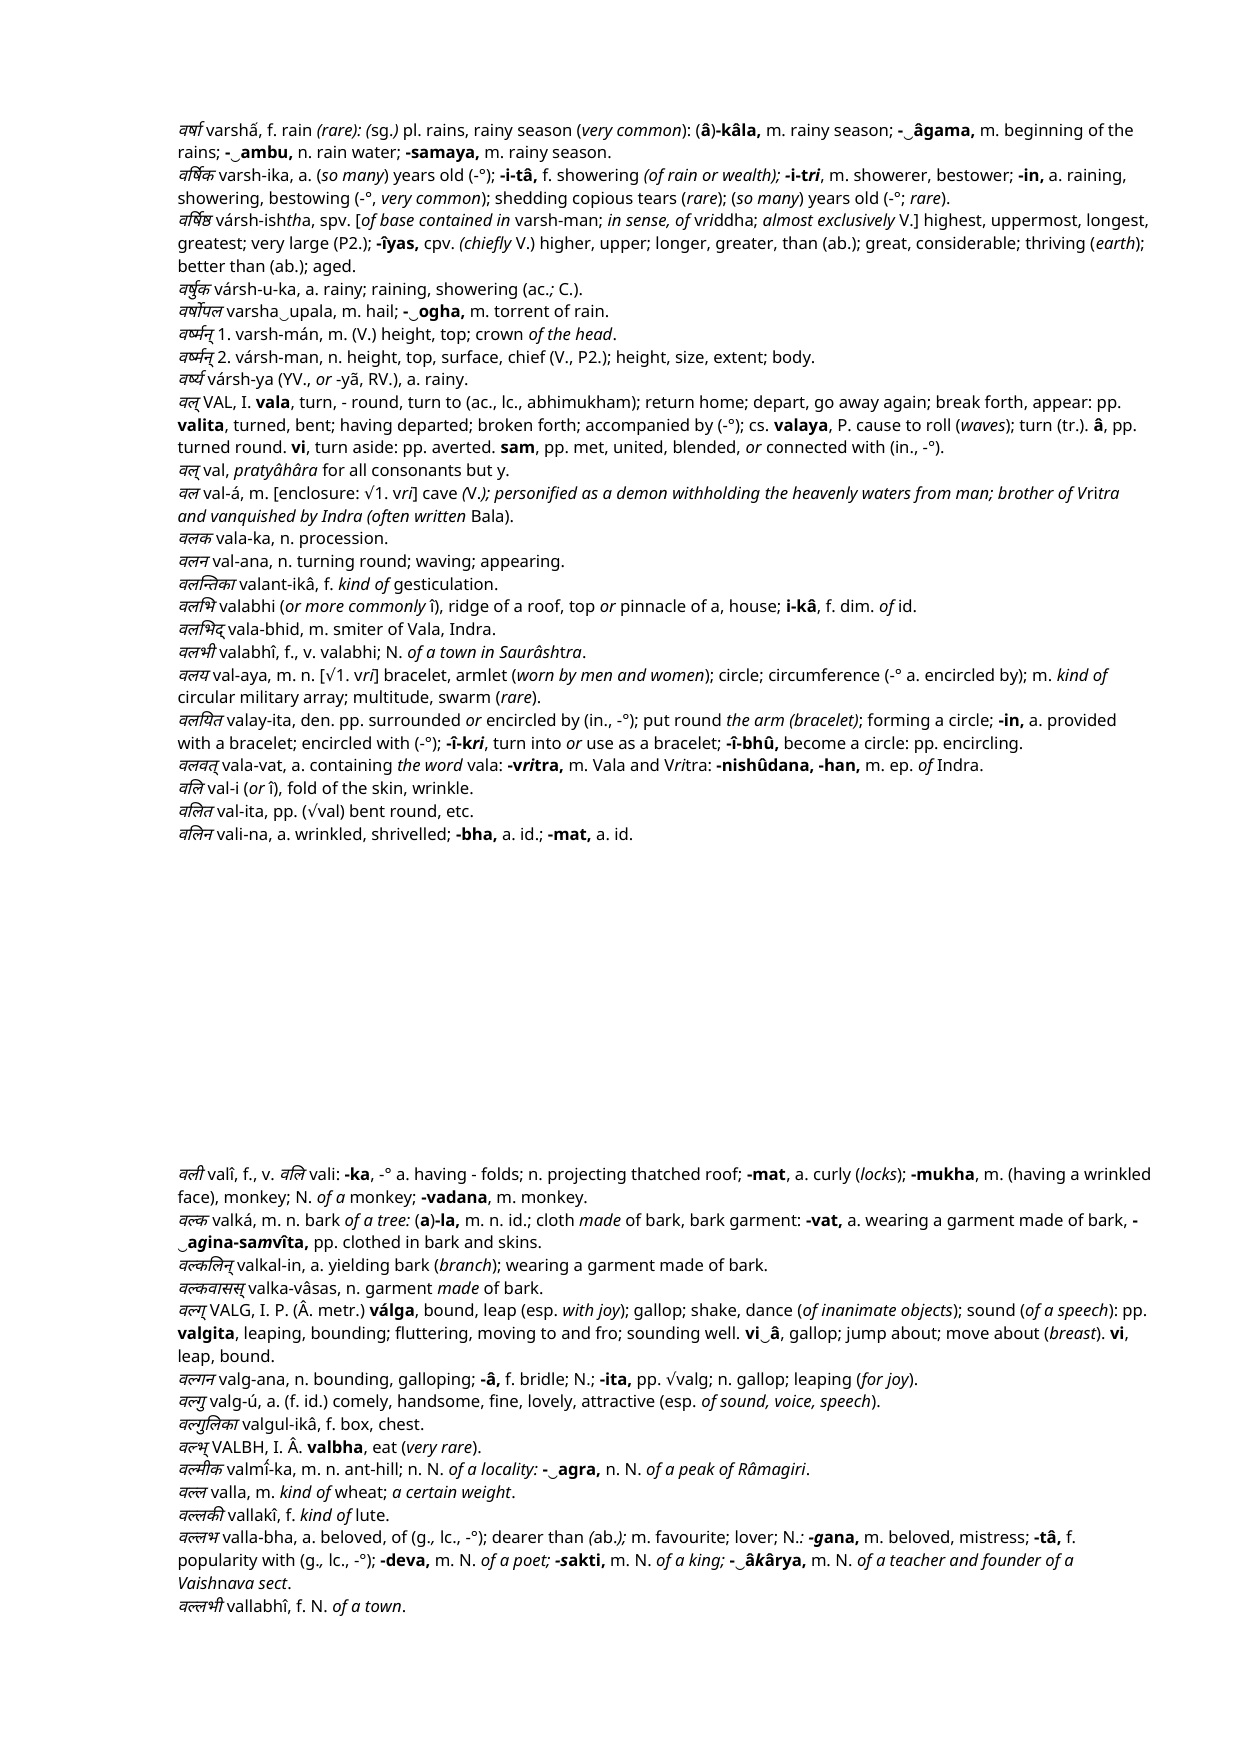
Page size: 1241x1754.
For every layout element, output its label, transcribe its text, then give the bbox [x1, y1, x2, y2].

text वली valî, f., v. वलि vali: -ka, -° a. having - folds; n. projecting thatched roof; -mat, a. curly (locks); -mukha, m. (having a wrinkled face), monkey; N. of a monkey; -vadana, m. monkey. वल्क valká, m. n. bark of a tree: (a)-la, m. n. id.; cloth made of bark, bark garment: -vat, a. wearing a garment made of bark, -‿agina-samvîta, pp. clothed in bark and skins. वल्कलिन् valkal-in, a. yielding bark (branch); wearing a garment made of bark. वल्कवासस् valka-vâsas, n. garment made of bark. वल्ग् VALG, I. P. (Â. metr.) válga, bound, leap (esp. with joy); gallop; shake, dance (of inanimate objects); sound (of a speech): pp. valgita, leaping, bounding; fluttering, moving to and fro; sounding well. vi‿â, gallop; jump about; move about (breast). vi, leap, bound. [177, 1163, 1152, 1367]
text वर्षा varshấ, f. rain (rare): (sg.) pl. rains, rainy season (very common): (â)-kâla, m. rainy season; -‿âgama, m. beginning of the rains; -‿ambu, n. rain water; -samaya, m. rainy season. वर्षिक varsh-ika, a. (so many) years old (-°); -i-tâ, f. showering (of rain or wealth); -i-tri, m. showerer, bestower; -in, a. raining, showering, bestowing (-°, very common); shedding copious tears (rare); (so many) years old (-°; rare). [177, 118, 1152, 209]
text वल् val, pratyâhâra for all consonants but y. [177, 459, 1152, 481]
text वर्षिष्ठ vársh-ishtha, spv. [of base contained in varsh-man; in sense, of vriddha; almost exclusively V.] highest, uppermost, longest, greatest; very large (P2.); -îyas, cpv. (chiefly V.) higher, upper; longer, greater, than (ab.); great, considerable; thriving (earth); better than (ab.); aged. वर्षुक vársh-u-ka, a. rainy; raining, showering (ac.; C.). वर्षोपल varsha‿upala, m. hail; -‿ogha, m. torrent of rain. वर्ष्मन् 1. varsh-mán, m. (V.) height, top; crown of the head. वर्ष्मन् 2. vársh-man, n. height, top, surface, chief (V., P2.); height, size, extent; body. वर्ष्य vársh-ya (YV., or -yã, RV.), a. rainy. [177, 209, 1152, 391]
text वल्मीक valmî́-ka, m. n. ant-hill; n. N. of a locality: -‿agra, n. N. of a peak of Râmagiri. वल्ल valla, m. kind of wheat; a certain weight. वल्लकी vallakî, f. kind of lute. वल्लभ valla-bha, a. beloved, of (g., lc., -°); dearer than (ab.); m. favourite; lover; N.: -gana, m. beloved, mistress; -tâ, f. popularity with (g., lc., -°); -deva, m. N. of a poet; -sakti, m. N. of a king; -‿âkârya, m. N. of a teacher and founder of a Vaishnava sect. वल्लभी vallabhî, f. N. of a town. [177, 1458, 1152, 1617]
text वलित val-ita, pp. (√val) bent round, etc. वलिन vali-na, a. wrinkled, shrivelled; -bha, a. id.; -mat, a. id. [177, 799, 1152, 867]
text वल्गन valg-ana, n. bounding, galloping; -â, f. bridle; N.; -ita, pp. √valg; n. gallop; leaping (for joy). वल्गु valg-ú, a. (f. id.) comely, handsome, fine, lovely, attractive (esp. of sound, voice, speech). वल्गुलिका valgul-ikâ, f. box, chest. वल्भ् VALBH, I. Â. valbha, eat (very rare). [177, 1367, 1152, 1458]
text वल् VAL, I. vala, turn, - round, turn to (ac., lc., abhimukham); return home; depart, go away again; break forth, appear: pp. valita, turned, bent; having departed; broken forth; accompanied by (-°); cs. valaya, P. cause to roll (waves); turn (tr.). â, pp. turned round. vi, turn aside: pp. averted. sam, pp. met, united, blended, or connected with (in., -°). [177, 391, 1152, 459]
text वलभिद् vala-bhid, m. smiter of Vala, Indra. वलभी valabhî, f., v. valabhi; N. of a town in Saurâshtra. वलय val-aya, m. n. [√1. vri] bracelet, armlet (worn by men and women); circle; circumference (-° a. encircled by); m. kind of circular military array; multitude, swarm (rare). वलयित valay-ita, den. pp. surrounded or encircled by (in., -°); put round the arm (bracelet); forming a circle; -in, a. provided with a bracelet; encircled with (-°); -î-kri, turn into or use as a bracelet; -î-bhû, become a circle: pp. encircling. वलवत् vala-vat, a. containing the word vala: -vritra, m. Vala and Vritra: -nishûdana, -han, m. ep. of Indra. वलि val-i (or î), fold of the skin, wrinkle. [177, 618, 1152, 799]
text वल val-á, m. [enclosure: √1. vri] cave (V.); personified as a demon withholding the heavenly waters from man; brother of Vritra and vanquished by Indra (often written Bala). वलक vala-ka, n. procession. वलन val-ana, n. turning round; waving; appearing. वलन्तिका valant-ikâ, f. kind of gesticulation. वलभि valabhi (or more commonly î), ridge of a roof, top or pinnacle of a, house; i-kâ, f. dim. of id. [177, 481, 1152, 618]
